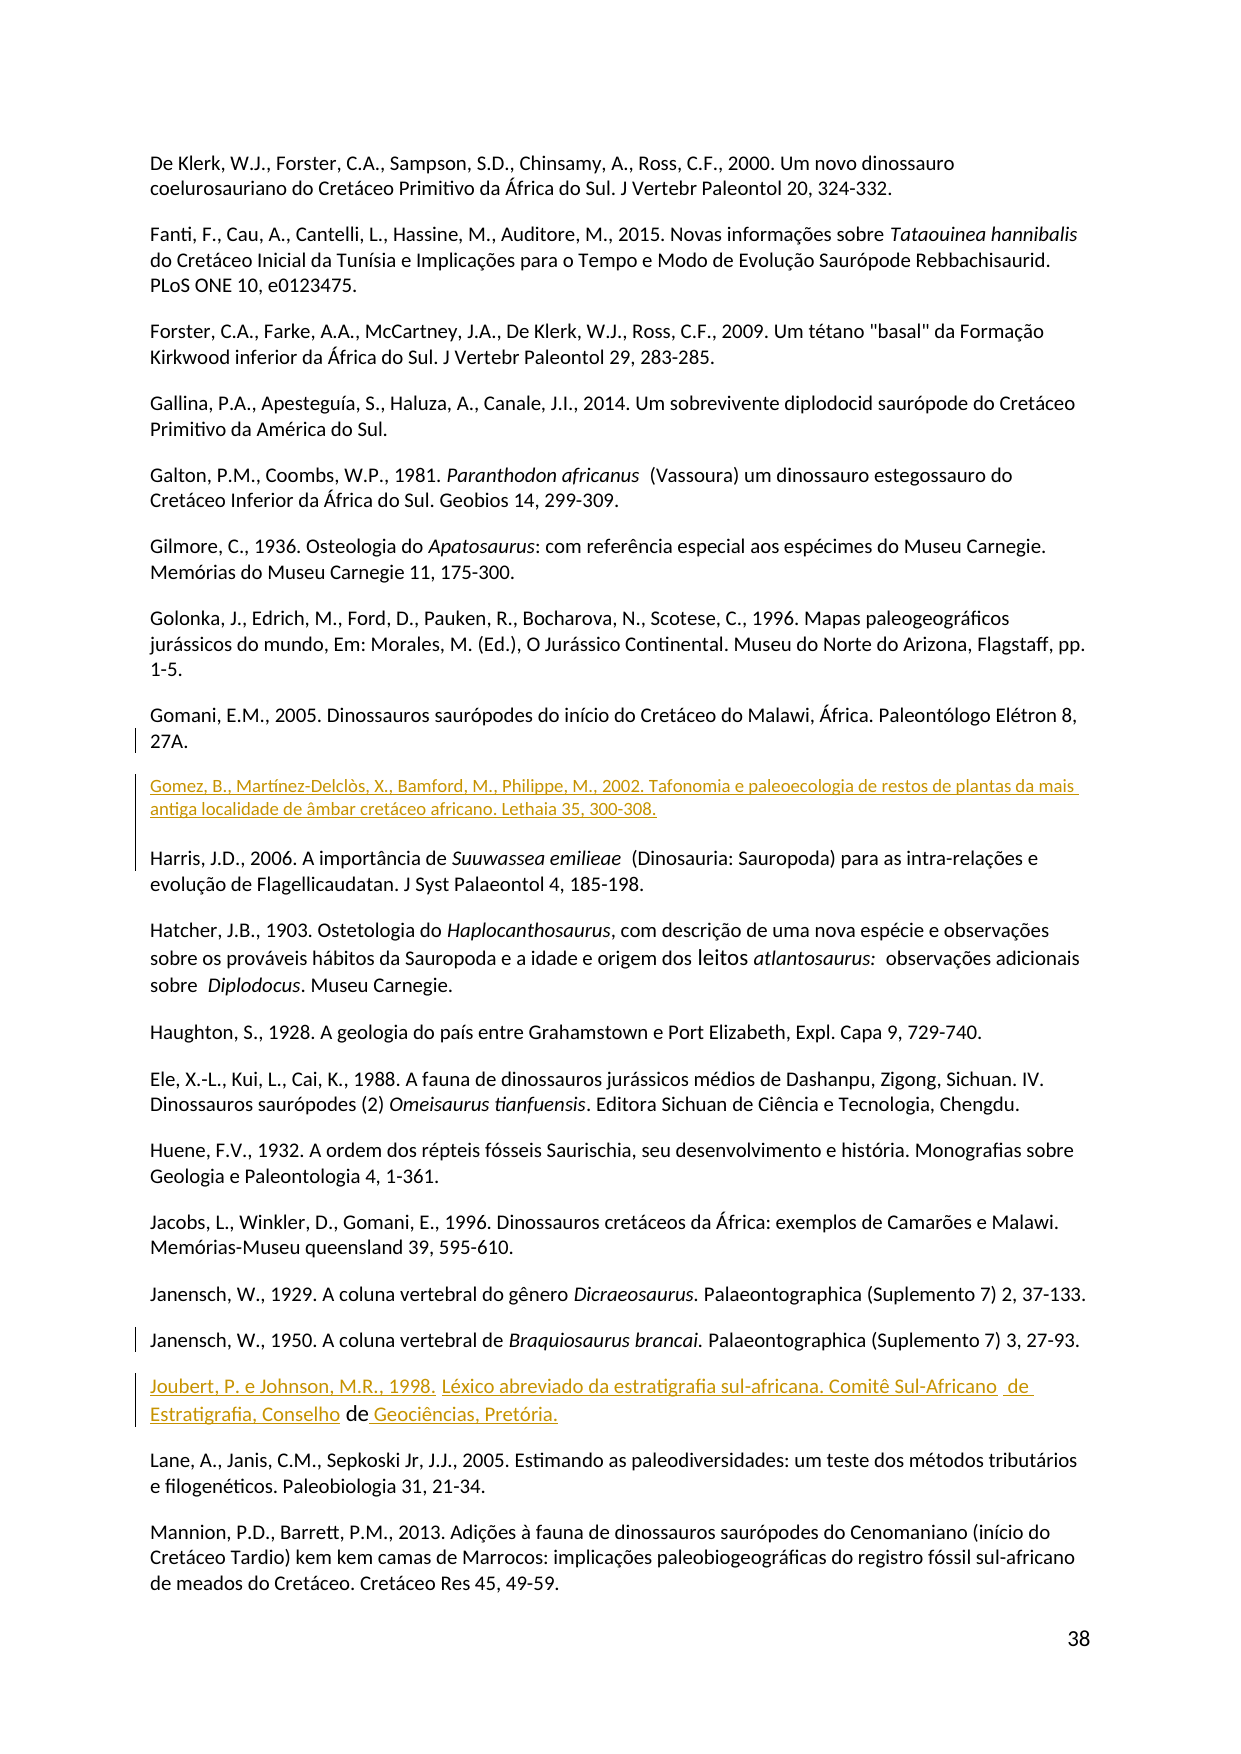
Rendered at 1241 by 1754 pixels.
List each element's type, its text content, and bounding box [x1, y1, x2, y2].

text Janensch, W., 1929. A coluna vertebral do gênero Dicraeosaurus. Palaeontographica (Suplemento 7) 2, 37-133. [150, 1281, 1090, 1306]
text Harris, J.D., 2006. A importância de Suuwassea emilieae (Dinosauria: Sauropoda) para as intra-relações e evolução de Flagellicaudatan. J Syst Palaeontol 4, 185-198. [150, 846, 1090, 896]
text Golonka, J., Edrich, M., Ford, D., Pauken, R., Bocharova, N., Scotese, C., 1996. Mapas paleogeográficos jurássicos do mundo, Em: Morales, M. (Ed.), O Jurássico Continental. Museu do Norte do Arizona, Flagstaff, pp. 1-5. [150, 605, 1090, 682]
text Forster, C.A., Farke, A.A., McCartney, J.A., De Klerk, W.J., Ross, C.F., 2009. Um tétano "basal" da Formação Kirkwood inferior da África do Sul. J Vertebr Paleontol 29, 283-285. [150, 319, 1090, 369]
text Haughton, S., 1928. A geologia do país entre Grahamstown e Port Elizabeth, Expl. Capa 9, 729-740. [150, 1019, 1090, 1045]
text Jacobs, L., Winkler, D., Gomani, E., 1996. Dinossauros cretáceos da África: exemplos de Camarões e Malawi. Memórias-Museu queensland 39, 595-610. [150, 1209, 1090, 1260]
text Mannion, P.D., Barrett, P.M., 2013. Adições à fauna de dinossauros saurópodes do Cenomaniano (início do Cretáceo Tardio) kem kem camas de Marrocos: implicações paleobiogeográficas do registro fóssil sul-africano de meados do Cretáceo. Cretáceo Res 45, 49-59. [150, 1519, 1090, 1595]
text Janensch, W., 1950. A coluna vertebral de Braquiosaurus brancai. Palaeontographica (Suplemento 7) 3, 27-93. [150, 1327, 1090, 1352]
text Huene, F.V., 1932. A ordem dos répteis fósseis Saurischia, seu desenvolvimento e história. Monografias sobre Geologia e Paleontologia 4, 1-361. [150, 1137, 1090, 1188]
text Galton, P.M., Coombs, W.P., 1981. Paranthodon africanus (Vassoura) um dinossauro estegossauro do Cretáceo Inferior da África do Sul. Geobios 14, 299-309. [150, 462, 1090, 513]
text De Klerk, W.J., Forster, C.A., Sampson, S.D., Chinsamy, A., Ross, C.F., 2000. Um novo dinossauro coelurosauriano do Cretáceo Primitivo da África do Sul. J Vertebr Paleontol 20, 324-332. [150, 150, 1090, 201]
text Gilmore, C., 1936. Osteologia do Apatosaurus: com referência especial aos espécimes do Museu Carnegie. Memórias do Museu Carnegie 11, 175-300. [150, 534, 1090, 584]
text Hatcher, J.B., 1903. Ostetologia do Haplocanthosaurus, com descrição de uma nova espécie e observações sobre os prováveis hábitos da Sauropoda e a idade e origem dos leitos atlantosaurus: observações adicionais sobre Diplodocus. Museu Carnegie. [150, 917, 1090, 999]
text Gomani, E.M., 2005. Dinossauros saurópodes do início do Cretáceo do Malawi, África. Paleontólogo Elétron 8, 27A. [150, 702, 1090, 753]
text Ele, X.-L., Kui, L., Cai, K., 1988. A fauna de dinossauros jurássicos médios de Dashanpu, Zigong, Sichuan. IV. Dinossauros saurópodes (2) Omeisaurus tianfuensis. Editora Sichuan de Ciência e Tecnologia, Chengdu. [150, 1066, 1090, 1117]
text Fanti, F., Cau, A., Cantelli, L., Hassine, M., Auditore, M., 2015. Novas informações sobre Tataouinea hannibalis do Cretáceo Inicial da Tunísia e Implicações para o Tempo e Modo de Evolução Saurópode Rebbachisaurid. PLoS ONE 10, e0123475. [150, 222, 1090, 298]
text Gallina, P.A., Apesteguía, S., Haluza, A., Canale, J.I., 2014. Um sobrevivente diplodocid saurópode do Cretáceo Primitivo da América do Sul. [150, 390, 1090, 441]
text Lane, A., Janis, C.M., Sepkoski Jr, J.J., 2005. Estimando as paleodiversidades: um teste dos métodos tributários e filogenéticos. Paleobiologia 31, 21-34. [150, 1447, 1090, 1498]
text de [150, 1373, 1090, 1427]
